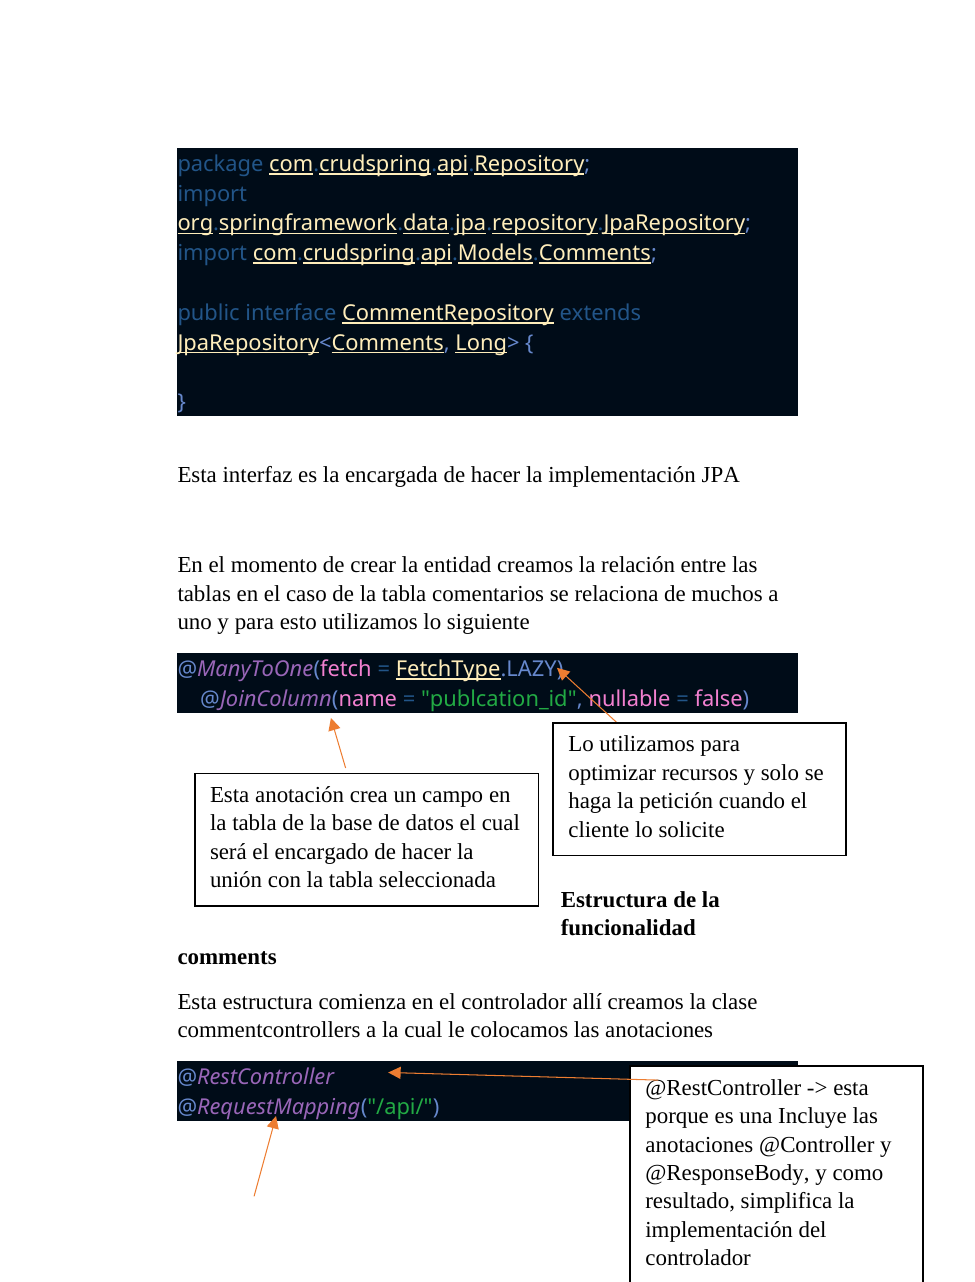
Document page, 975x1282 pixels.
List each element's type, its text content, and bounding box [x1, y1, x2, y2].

text package com.crudspring.api.Repository; [177, 148, 798, 177]
text @RequestMapping("/api/") [177, 1091, 629, 1121]
text @JoinColumn(name = "publcation_id", nullable = false) [576, 683, 798, 713]
text @RestController [177, 1061, 798, 1091]
text @JoinColumn(name = "publcation_id", nullable = false) [177, 683, 604, 713]
text Esta interfaz es la encargada de hacer la implementación JPA [177, 461, 798, 487]
text Estructura de la funcionalidad comments [177, 758, 798, 969]
text import com.crudspring.api.Models.Comments; [177, 237, 798, 267]
text public interface CommentRepository extends JpaRepository<Comments, Long> { [177, 297, 798, 356]
text En el momento de crear la entidad creamos la relación entre las tablas en el caso de la tabla comentarios se relaciona de muchos a uno y para esto utilizamos lo siguiente [177, 551, 798, 634]
text import org.springframework.data.jpa.repository.JpaRepository; [177, 177, 798, 237]
text @ManyToOne(fetch = FetchType.LAZY) [177, 653, 798, 683]
text } [177, 386, 798, 416]
text Esta estructura comienza en el controlador allí creamos la clase commentcontrollers a la cual le colocamos las anotaciones [177, 988, 798, 1043]
